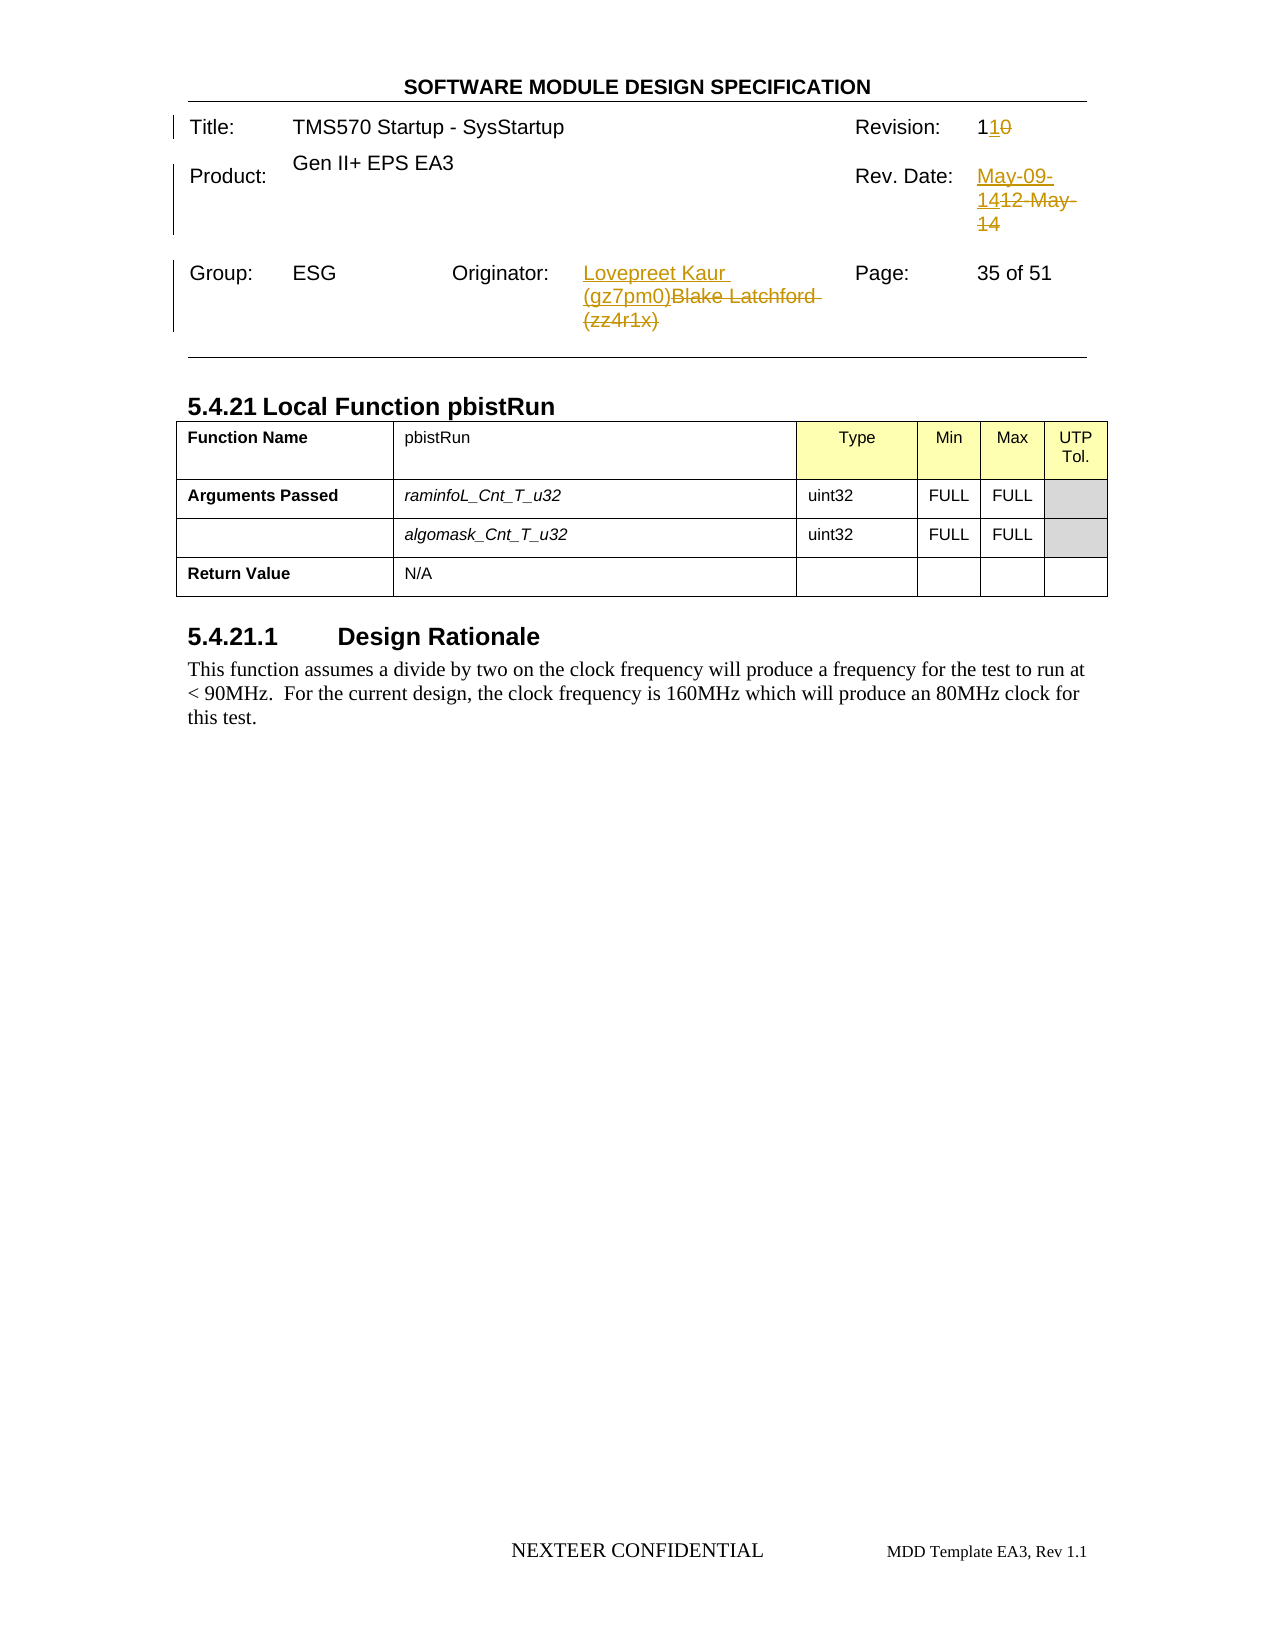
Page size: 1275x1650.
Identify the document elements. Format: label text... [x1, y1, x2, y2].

table_cell raminfoL_Cnt_T_u32 [394, 480, 796, 518]
subtitle Design Rationale [187, 622, 1087, 651]
table_cell uint32 [797, 519, 917, 557]
table_cell [918, 558, 980, 596]
table_cell [177, 519, 393, 557]
table_header Min [918, 422, 980, 479]
table_cell FULL [918, 480, 980, 518]
table_cell [1045, 519, 1107, 557]
text This function assumes a divide by two on the clock frequency will produce a frequency for the test to run at < 90MHz. For the current design, the clock frequency is 160MHz which will produce an 80MHz clock for this test. [187, 657, 1087, 729]
table_header UTP Tol. [1045, 422, 1107, 479]
table_cell [981, 558, 1044, 596]
table_cell [1045, 480, 1107, 518]
table_cell [797, 558, 917, 596]
table_header Type [797, 422, 917, 479]
table_cell FULL [981, 480, 1044, 518]
table_cell [1045, 558, 1107, 596]
table_cell FULL [981, 519, 1044, 557]
table_header Function Name [177, 422, 393, 479]
table_cell FULL [918, 519, 980, 557]
table_cell Return Value [177, 558, 393, 596]
table_header Max [981, 422, 1044, 479]
table_header pbistRun [394, 422, 796, 479]
table_cell algomask_Cnt_T_u32 [394, 519, 796, 557]
table_cell uint32 [797, 480, 917, 518]
table_cell Arguments Passed [177, 480, 393, 518]
table_cell N/A [394, 558, 796, 596]
subtitle Local Function pbistRun [187, 392, 1087, 421]
